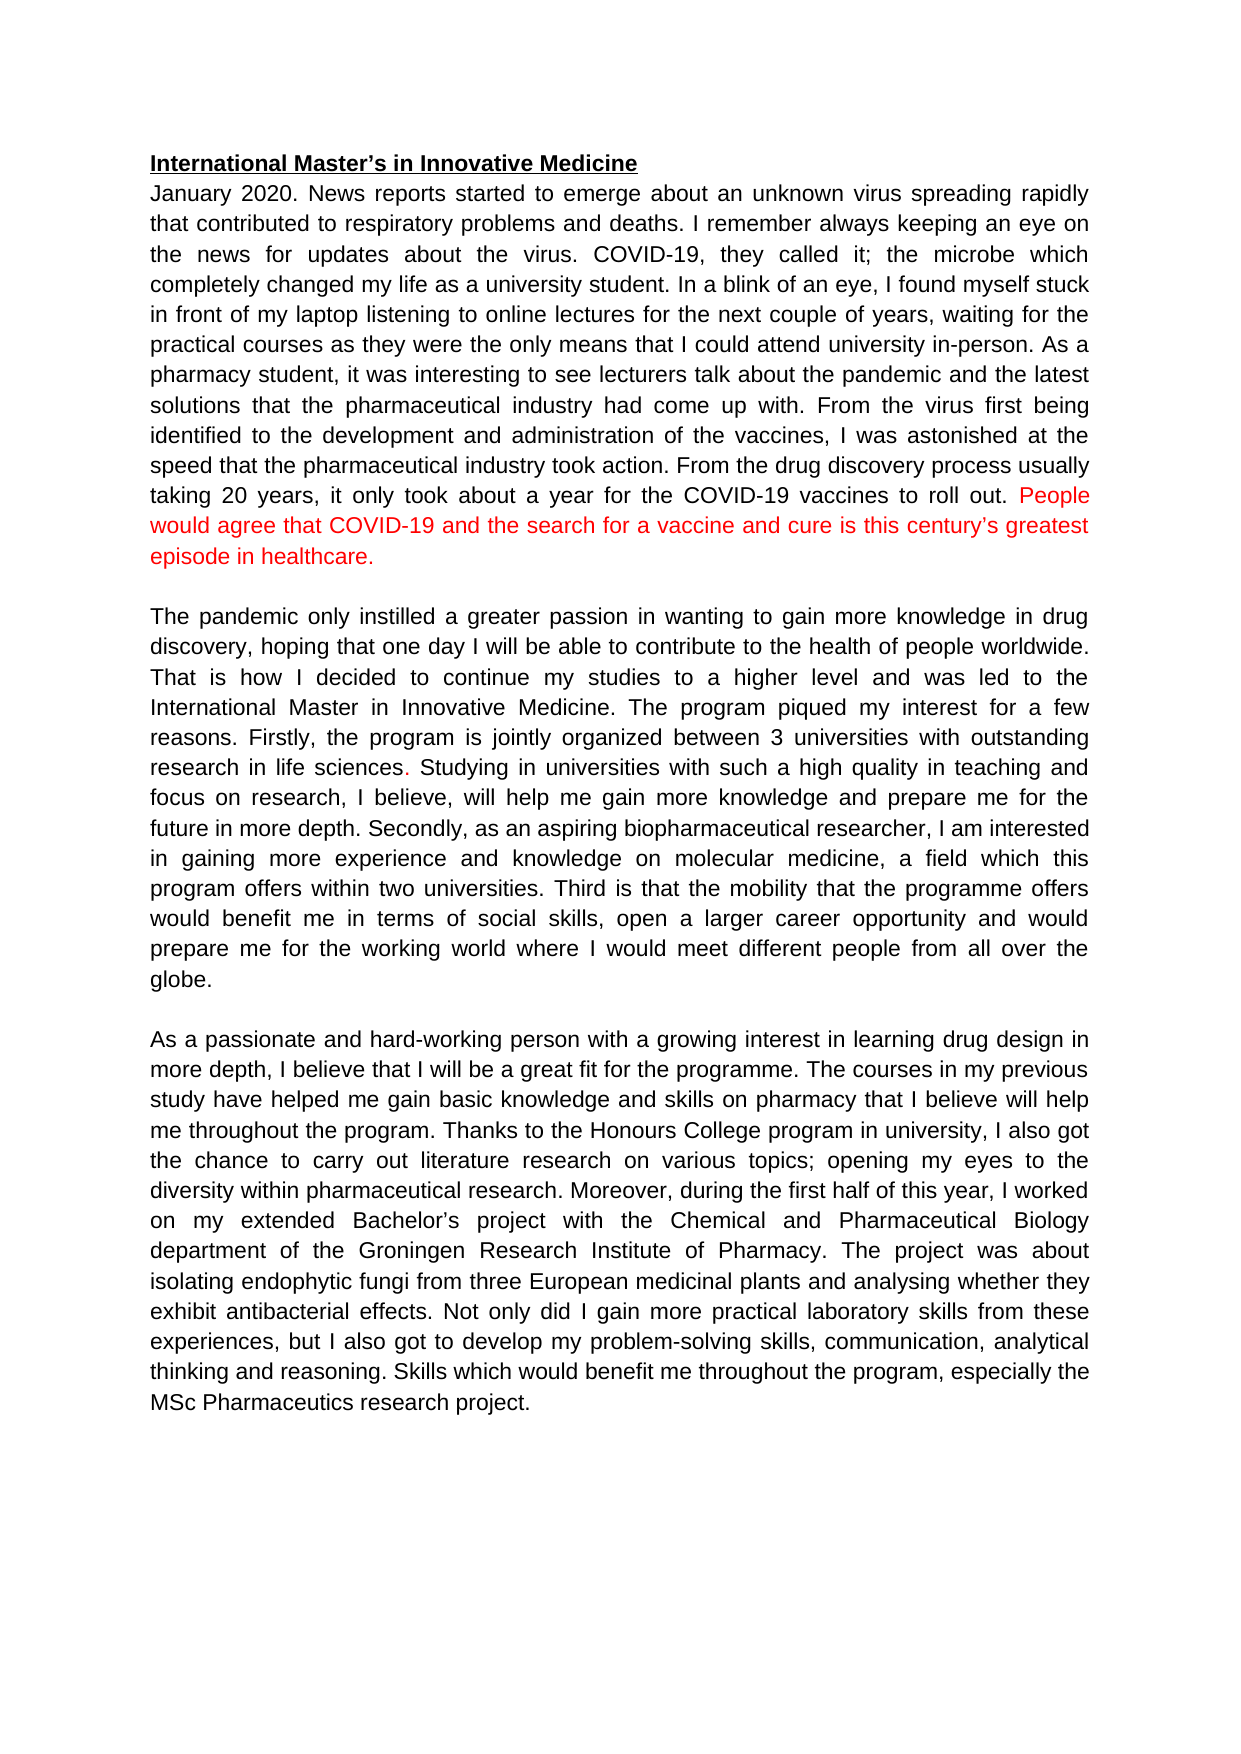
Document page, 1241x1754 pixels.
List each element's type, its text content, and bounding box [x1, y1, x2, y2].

text The pandemic only instilled a greater passion in wanting to gain more knowledge in drug discovery, hoping that one day I will be able to contribute to the health of people worldwide. That is how I decided to continue my studies to a higher level and was led to the International Master in Innovative Medicine. The program piqued my interest for a few reasons. Firstly, the program is jointly organized between 3 universities with outstanding research in life sciences. Studying in universities with such a high quality in teaching and focus on research, I believe, will help me gain more knowledge and prepare me for the future in more depth. Secondly, as an aspiring biopharmaceutical researcher, I am interested in gaining more experience and knowledge on molecular medicine, a field which this program offers within two universities. Third is that the mobility that the programme offers would benefit me in terms of social skills, open a larger career opportunity and would prepare me for the working world where I would meet different people from all over the globe. [150, 603, 1090, 992]
text January 2020. News reports started to emerge about an unknown virus spreading rapidly that contributed to respiratory problems and deaths. I remember always keeping an eye on the news for updates about the virus. COVID-19, they called it; the microbe which completely changed my life as a university student. In a blink of an eye, I found myself stuck in front of my laptop listening to online lectures for the next couple of years, waiting for the practical courses as they were the only means that I could attend university in-person. As a pharmacy student, it was interesting to see lecturers talk about the pandemic and the latest solutions that the pharmaceutical industry had come up with. From the virus first being identified to the development and administration of the vaccines, I was astonished at the speed that the pharmaceutical industry took action. From the drug discovery process usually taking 20 years, it only took about a year for the COVID-19 vaccines to roll out. People would agree that COVID-19 and the search for a vaccine and cure is this century’s greatest episode in healthcare. [150, 180, 1090, 569]
text As a passionate and hard-working person with a growing interest in learning drug design in more depth, I believe that I will be a great fit for the programme. The courses in my previous study have helped me gain basic knowledge and skills on pharmacy that I believe will help me throughout the program. Thanks to the Honours College program in university, I also got the chance to carry out literature research on various topics; opening my eyes to the diversity within pharmaceutical research. Moreover, during the first half of this year, I worked on my extended Bachelor’s project with the Chemical and Pharmaceutical Biology department of the Groningen Research Institute of Pharmacy. The project was about isolating endophytic fungi from three European medicinal plants and analysing whether they exhibit antibacterial effects. Not only did I gain more practical laboratory skills from these experiences, but I also got to develop my problem-solving skills, communication, analytical thinking and reasoning. Skills which would benefit me throughout the program, especially the MSc Pharmaceutics research project. [150, 1026, 1090, 1415]
subtitle International Master’s in Innovative Medicine [150, 150, 1090, 176]
